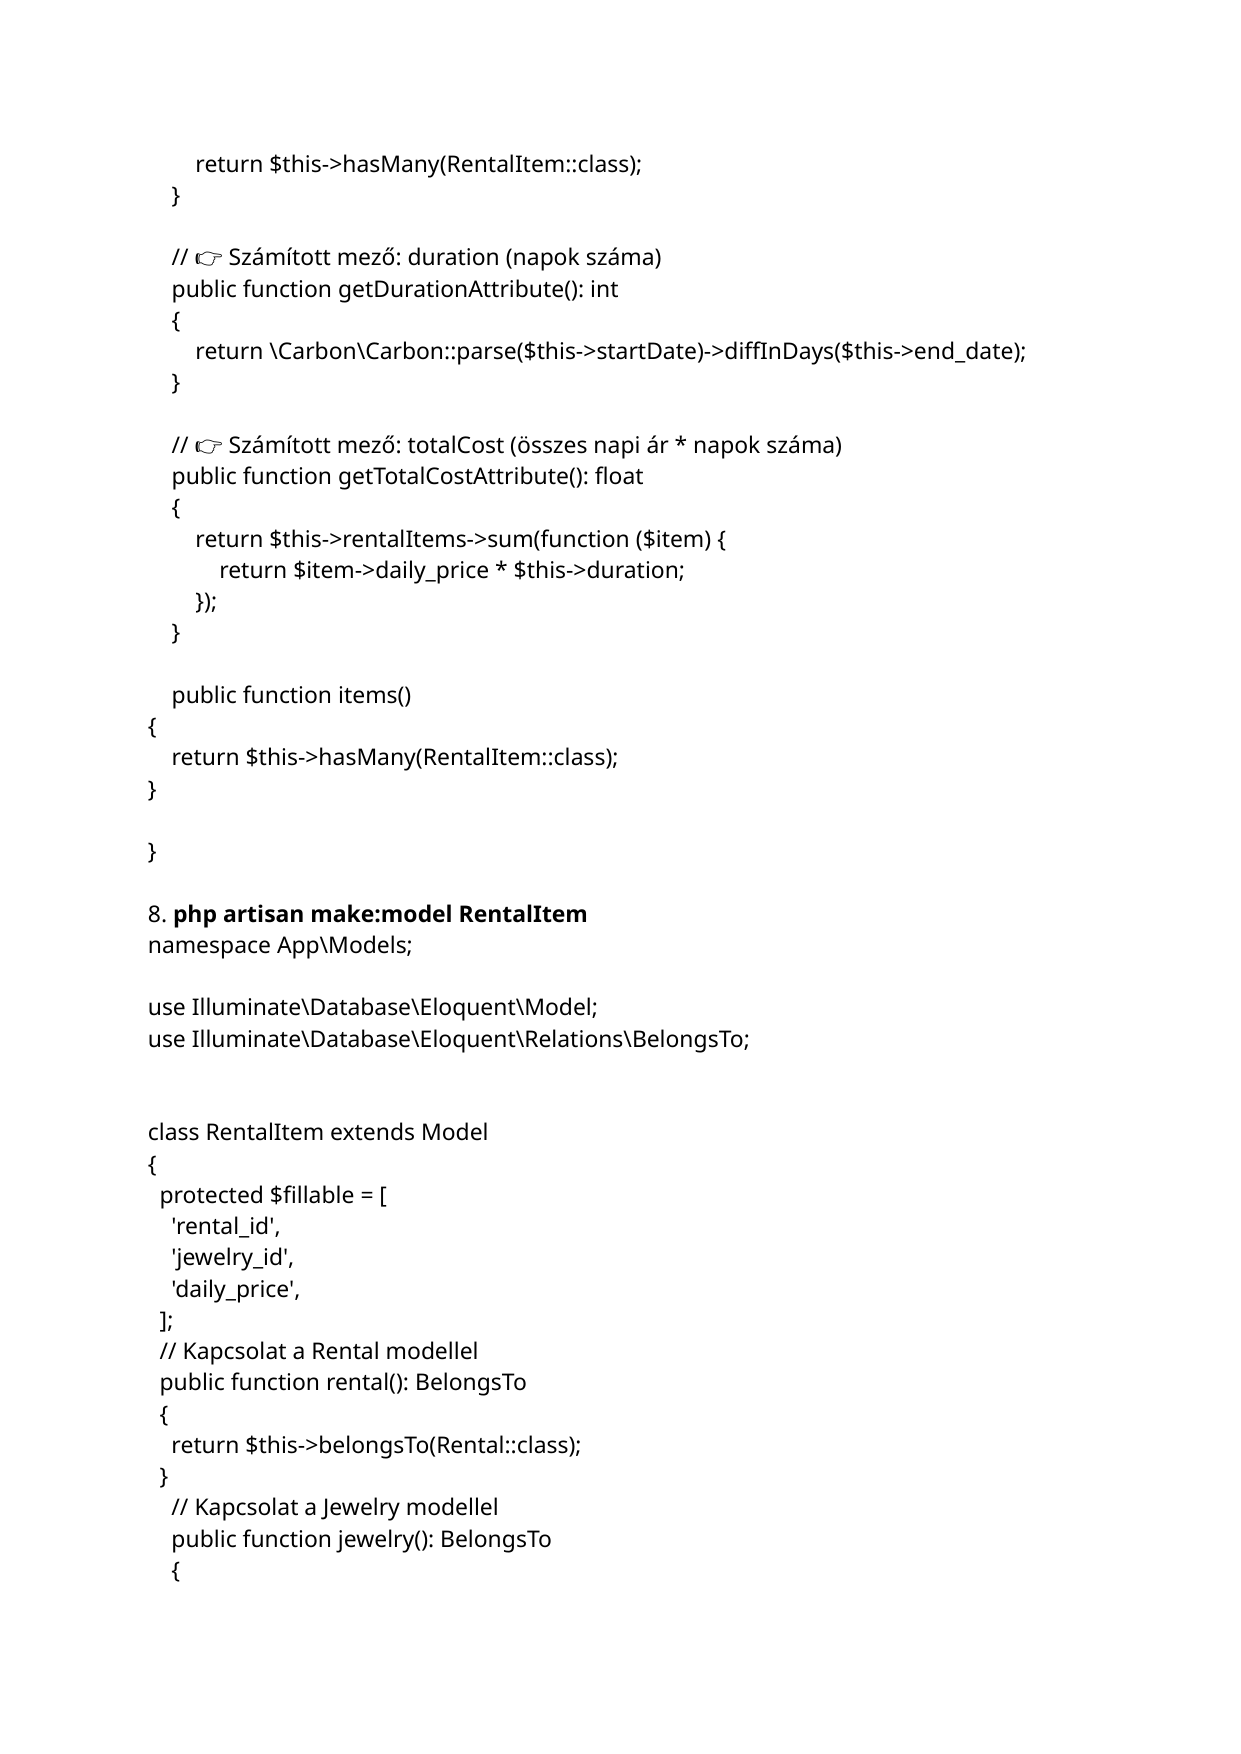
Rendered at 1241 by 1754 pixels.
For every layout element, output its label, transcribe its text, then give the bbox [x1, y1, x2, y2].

text return $this->hasMany(RentalItem::class); [148, 148, 1093, 179]
text }); [148, 585, 1093, 616]
text public function items() [148, 679, 1093, 710]
text ]; [148, 1304, 1093, 1335]
text { [148, 1148, 1093, 1179]
text } [148, 1460, 1093, 1491]
text // 👉 Számított mező: totalCost (összes napi ár * napok száma) [148, 429, 1093, 460]
text } [148, 773, 1093, 804]
text namespace App\Models; [148, 929, 1093, 960]
text 'daily_price', [148, 1273, 1093, 1304]
text 'rental_id', [148, 1210, 1093, 1241]
text public function getTotalCostAttribute(): float [148, 460, 1093, 491]
text use Illuminate\Database\Eloquent\Model; [148, 991, 1093, 1023]
text { [148, 304, 1093, 335]
text } [148, 835, 1093, 866]
text use Illuminate\Database\Eloquent\Relations\BelongsTo; [148, 1023, 1093, 1054]
text // 👉 Számított mező: duration (napok száma) [148, 241, 1093, 273]
text return $item->daily_price * $this->duration; [148, 554, 1093, 585]
text } [148, 616, 1093, 648]
text protected $fillable = [ [148, 1179, 1093, 1210]
text return \Carbon\Carbon::parse($this->startDate)->diffInDays($this->end_date); [148, 335, 1093, 366]
text } [148, 366, 1093, 398]
text class RentalItem extends Model [148, 1116, 1093, 1148]
text public function getDurationAttribute(): int [148, 273, 1093, 304]
text return $this->rentalItems->sum(function ($item) { [148, 523, 1093, 554]
text public function jewelry(): BelongsTo [148, 1523, 1093, 1554]
text } [148, 179, 1093, 210]
text // Kapcsolat a Jewelry modellel [148, 1491, 1093, 1523]
text 'jewelry_id', [148, 1241, 1093, 1273]
text { [148, 710, 1093, 741]
text return $this->belongsTo(Rental::class); [148, 1429, 1093, 1460]
text public function rental(): BelongsTo [148, 1366, 1093, 1398]
text { [148, 1554, 1093, 1585]
text { [148, 491, 1093, 523]
text return $this->hasMany(RentalItem::class); [148, 741, 1093, 773]
text { [148, 1398, 1093, 1429]
text // Kapcsolat a Rental modellel [148, 1335, 1093, 1366]
text 8. php artisan make:model RentalItem [148, 898, 1093, 929]
